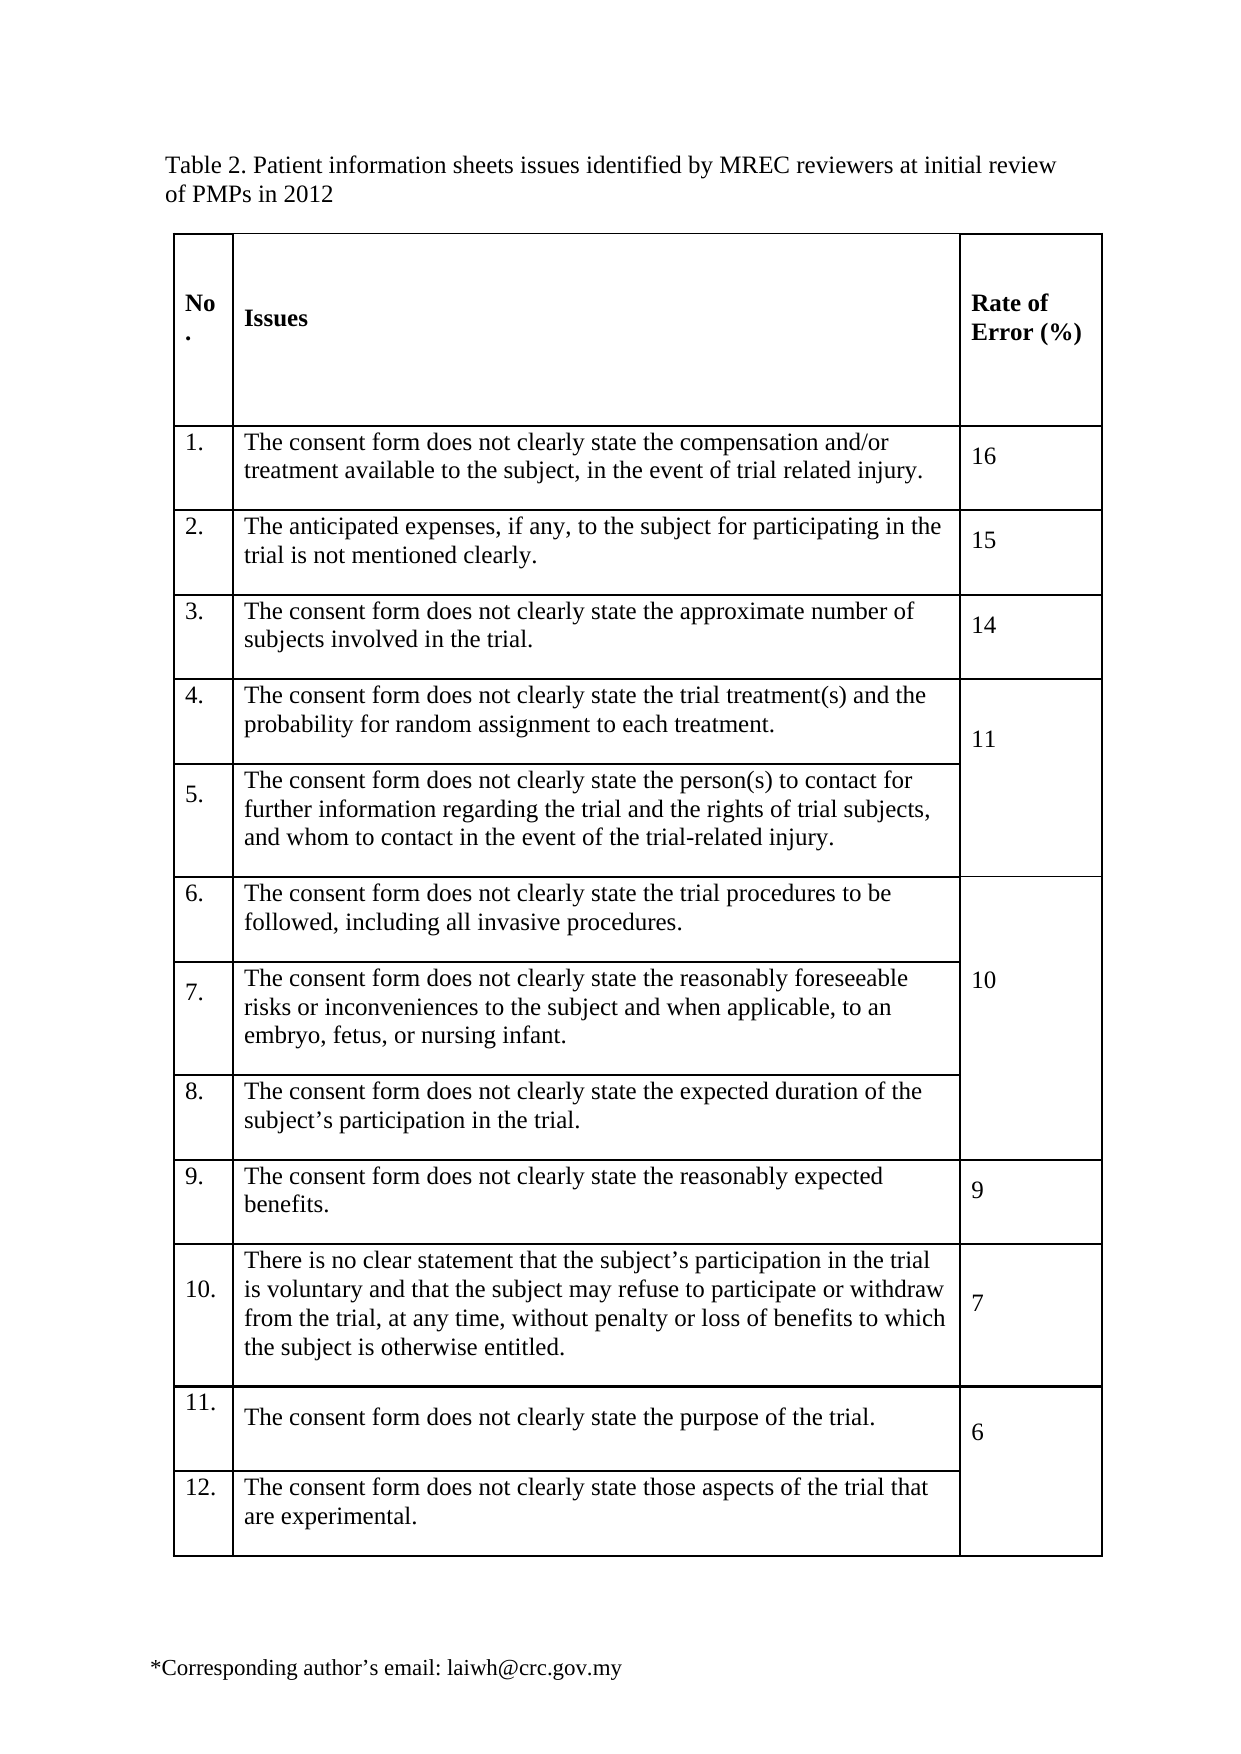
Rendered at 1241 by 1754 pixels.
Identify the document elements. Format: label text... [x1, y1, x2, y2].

table_cell [175, 596, 232, 678]
table_header Rate of Error (%) [961, 235, 1101, 424]
table_cell 10 [961, 877, 1101, 1159]
table_cell The consent form does not clearly state the person(s) to contact for further information regarding the trial and the rights of trial subjects, and whom to contact in the event of the trial-related injury. [234, 765, 959, 876]
table_cell [175, 765, 232, 876]
table_cell [175, 1472, 232, 1554]
text Table 2. Patient information sheets issues identified by MREC reviewers at initial review of PMPs in 2012 [165, 150, 1061, 207]
table_cell 11 [961, 680, 1101, 876]
table_header No. [175, 235, 232, 424]
table_cell 15 [961, 511, 1101, 594]
table_cell 14 [961, 596, 1101, 678]
table_cell [175, 1388, 232, 1470]
table_cell 6 [961, 1388, 1101, 1554]
table_cell The consent form does not clearly state the trial procedures to be followed, including all invasive procedures. [234, 878, 959, 961]
table_cell The consent form does not clearly state the reasonably expected benefits. [234, 1161, 959, 1243]
table_header Issues [234, 234, 959, 424]
table_cell [175, 1076, 232, 1159]
table_cell The consent form does not clearly state the purpose of the trial. [234, 1388, 959, 1470]
table_cell The consent form does not clearly state the approximate number of subjects involved in the trial. [234, 596, 959, 678]
table_cell [175, 1161, 232, 1243]
table_cell The consent form does not clearly state the expected duration of the subject’s participation in the trial. [234, 1076, 959, 1159]
table_cell [175, 680, 232, 763]
table_cell 9 [961, 1161, 1101, 1243]
table_cell [175, 427, 232, 509]
table_cell The anticipated expenses, if any, to the subject for participating in the trial is not mentioned clearly. [234, 511, 959, 594]
table_cell There is no clear statement that the subject’s participation in the trial is voluntary and that the subject may refuse to participate or withdraw from the trial, at any time, without penalty or loss of benefits to which the subject is otherwise entitled. [234, 1245, 959, 1385]
table_cell 7 [961, 1245, 1101, 1385]
table_cell [175, 963, 232, 1074]
table_cell The consent form does not clearly state the trial treatment(s) and the probability for random assignment to each treatment. [234, 680, 959, 763]
table_cell The consent form does not clearly state those aspects of the trial that are experimental. [234, 1472, 959, 1554]
table_cell The consent form does not clearly state the compensation and/or treatment available to the subject, in the event of trial related injury. [234, 427, 959, 509]
table_cell 16 [961, 427, 1101, 509]
table_cell The consent form does not clearly state the reasonably foreseeable risks or inconveniences to the subject and when applicable, to an embryo, fetus, or nursing infant. [234, 963, 959, 1074]
table_cell [175, 1245, 232, 1385]
table_cell [175, 511, 232, 594]
table_cell [175, 878, 232, 961]
